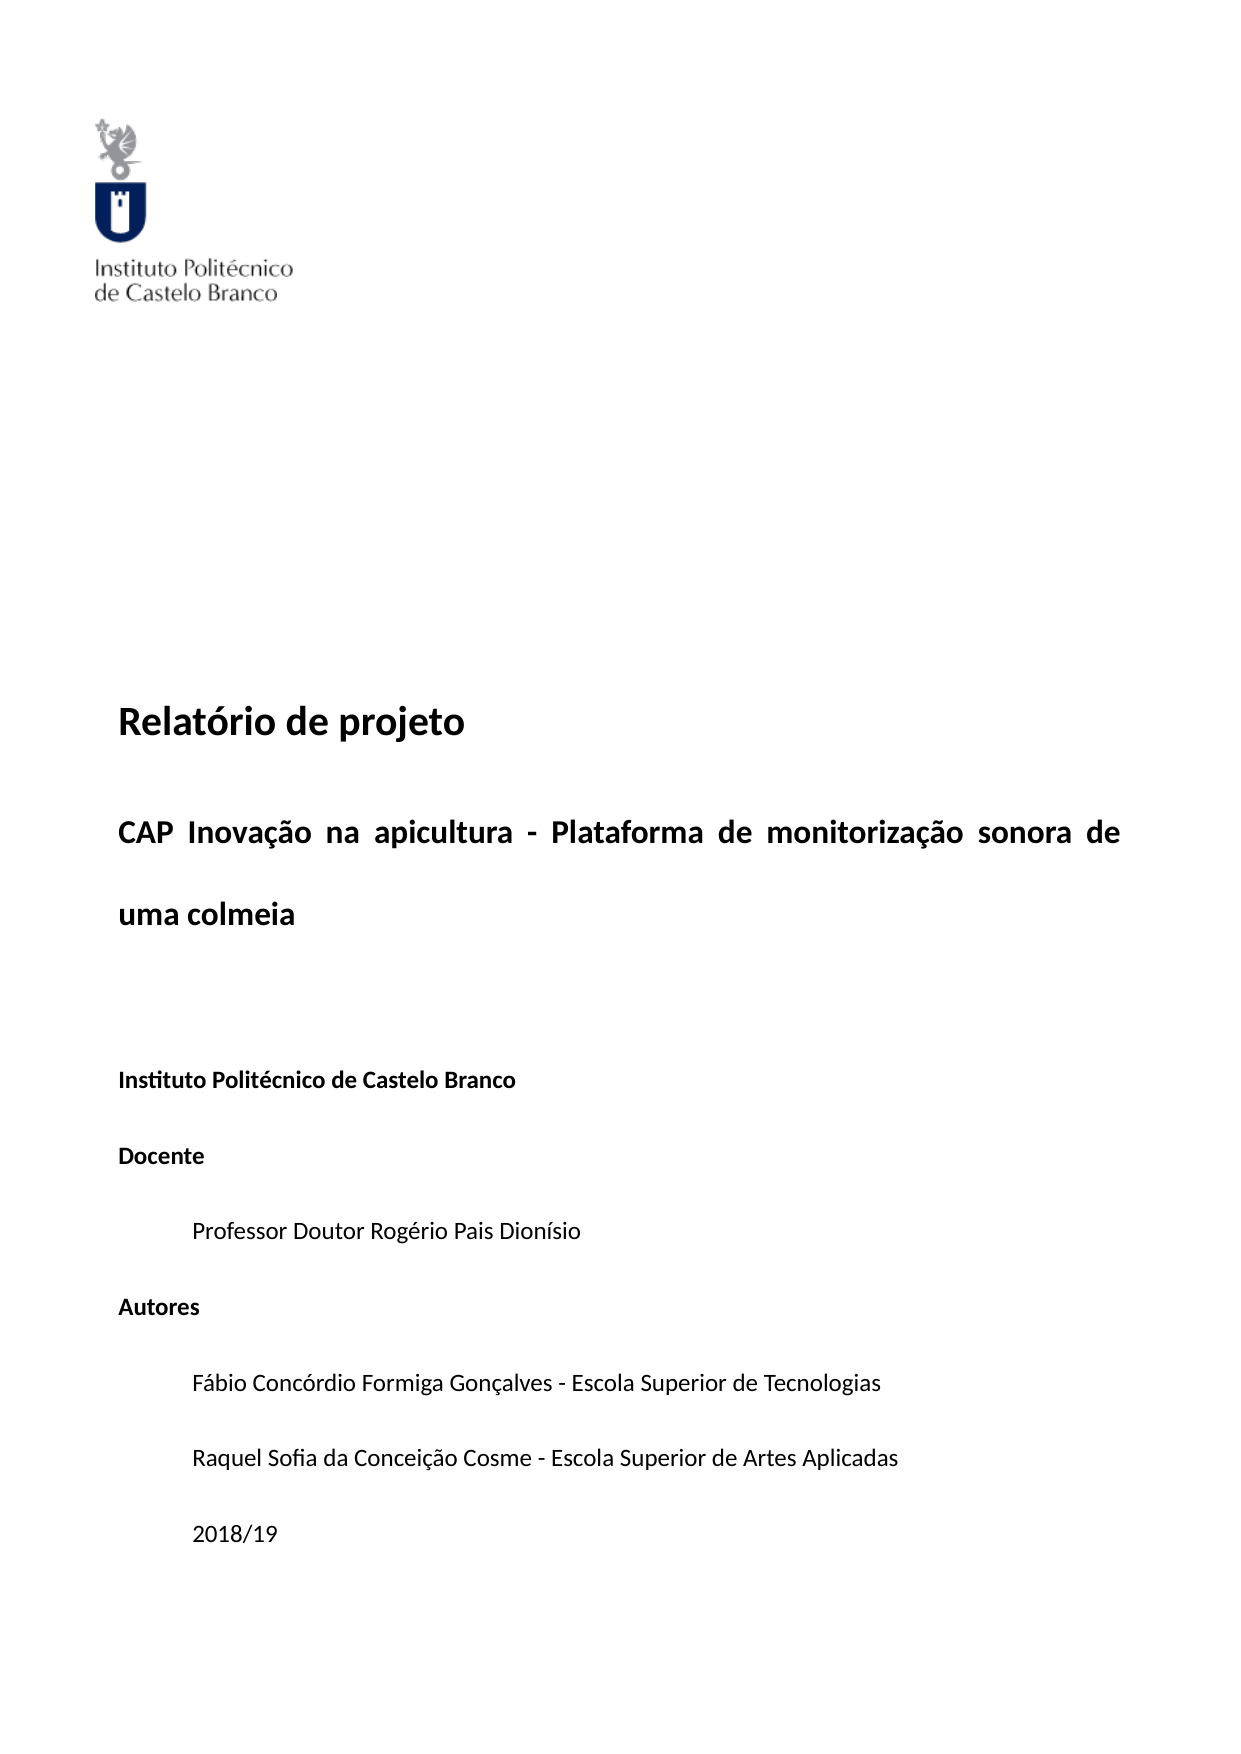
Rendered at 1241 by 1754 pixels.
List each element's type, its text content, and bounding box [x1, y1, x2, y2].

text Relatório de projeto [118, 695, 1122, 746]
text Autores [118, 1291, 1122, 1322]
text CAP Inovação na apicultura - Plataforma de monitorização sonora de uma colmeia [118, 811, 1122, 933]
text 2018/19 [118, 1518, 1122, 1548]
text Fábio Concórdio Formiga Gonçalves - Escola Superior de Tecnologias [118, 1367, 1122, 1397]
text Professor Doutor Rogério Pais Dionísio [118, 1215, 1122, 1246]
text Instituto Politécnico de Castelo Branco [118, 1064, 1122, 1095]
text Raquel Sofia da Conceição Cosme - Escola Superior de Artes Aplicadas [118, 1442, 1122, 1473]
text Docente [118, 1140, 1122, 1170]
picture [94, 118, 294, 302]
